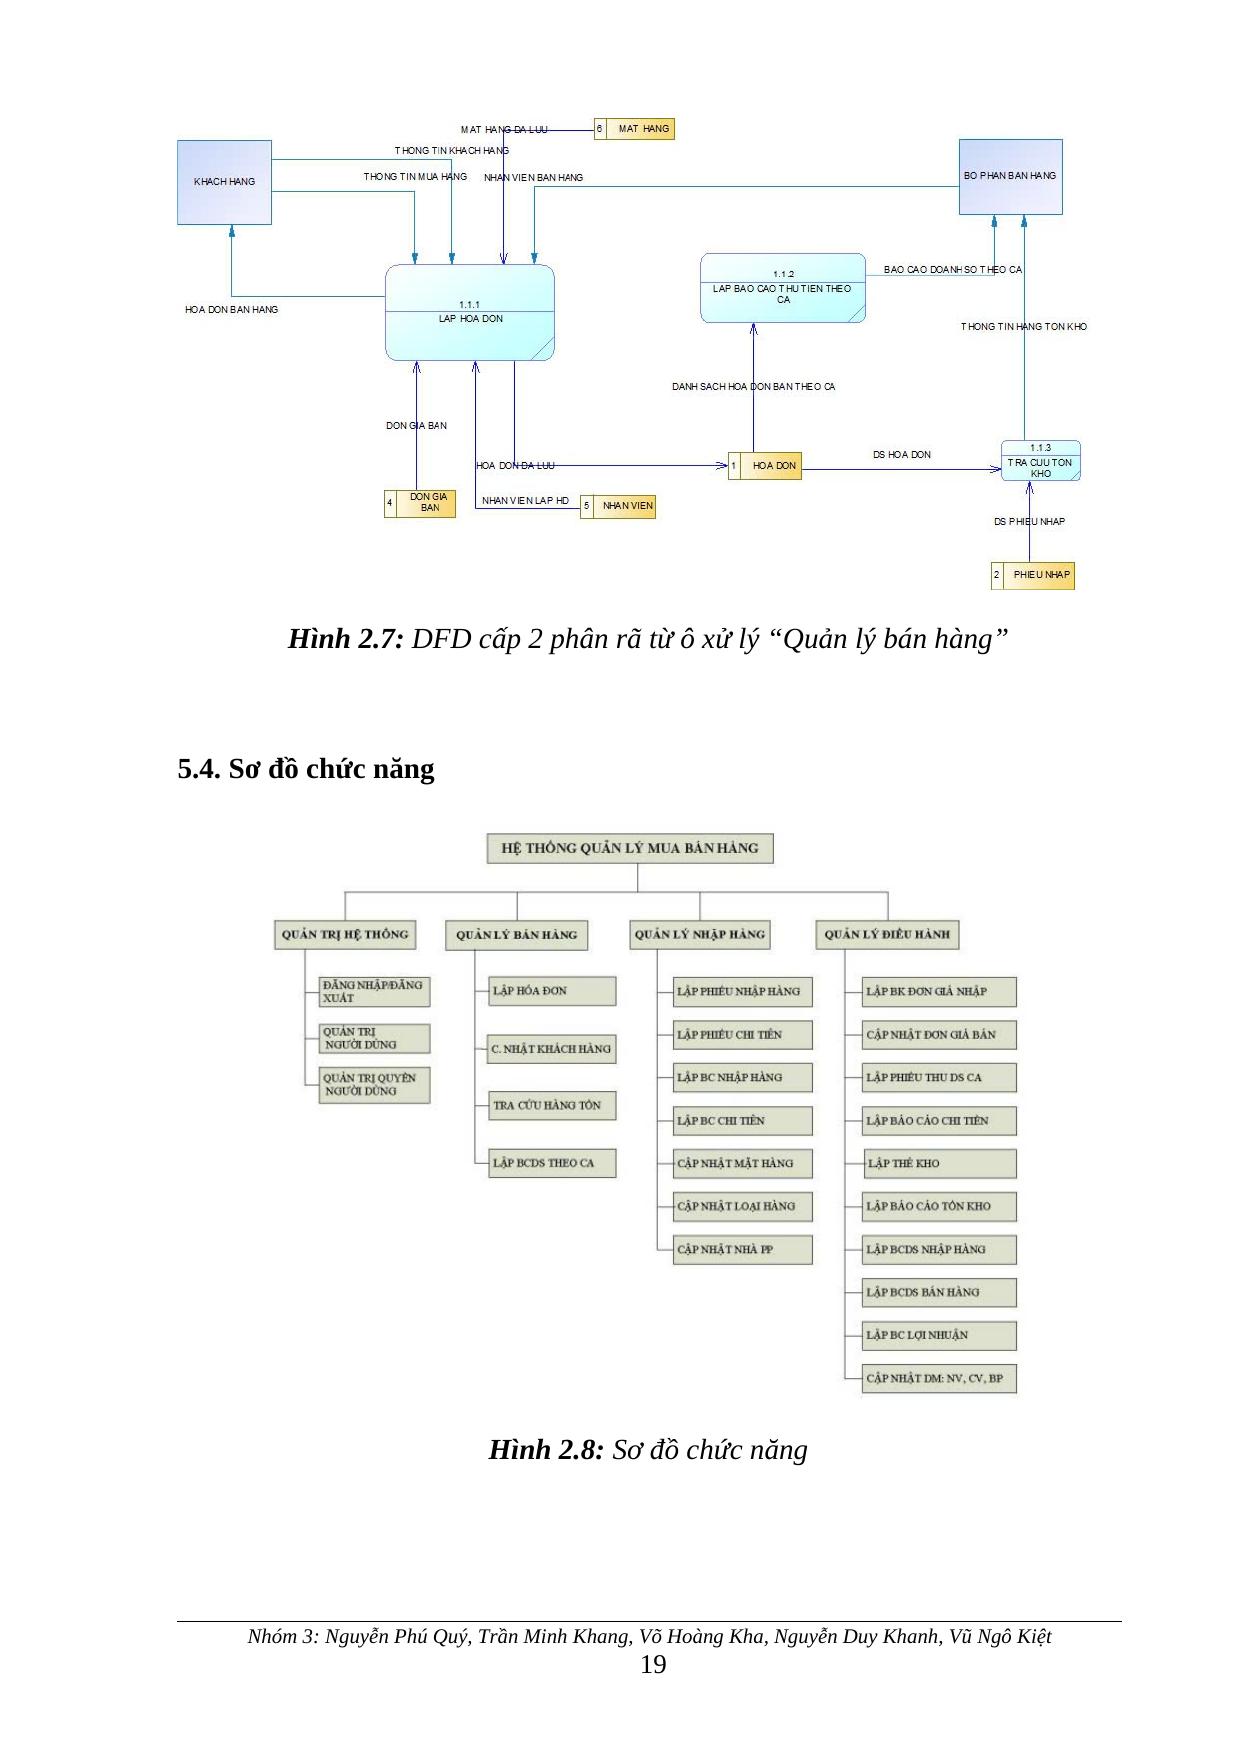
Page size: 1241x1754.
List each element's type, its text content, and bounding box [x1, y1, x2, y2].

picture [177, 118, 1092, 590]
list Hình 2.8: Sơ đồ chức năng [177, 1432, 1122, 1465]
list Sơ đồ chức năng [177, 752, 1122, 785]
picture [177, 816, 1092, 1401]
list Hình 2.7: DFD cấp 2 phân rã từ ô xử lý “Quản lý bán hàng” [177, 621, 1122, 654]
